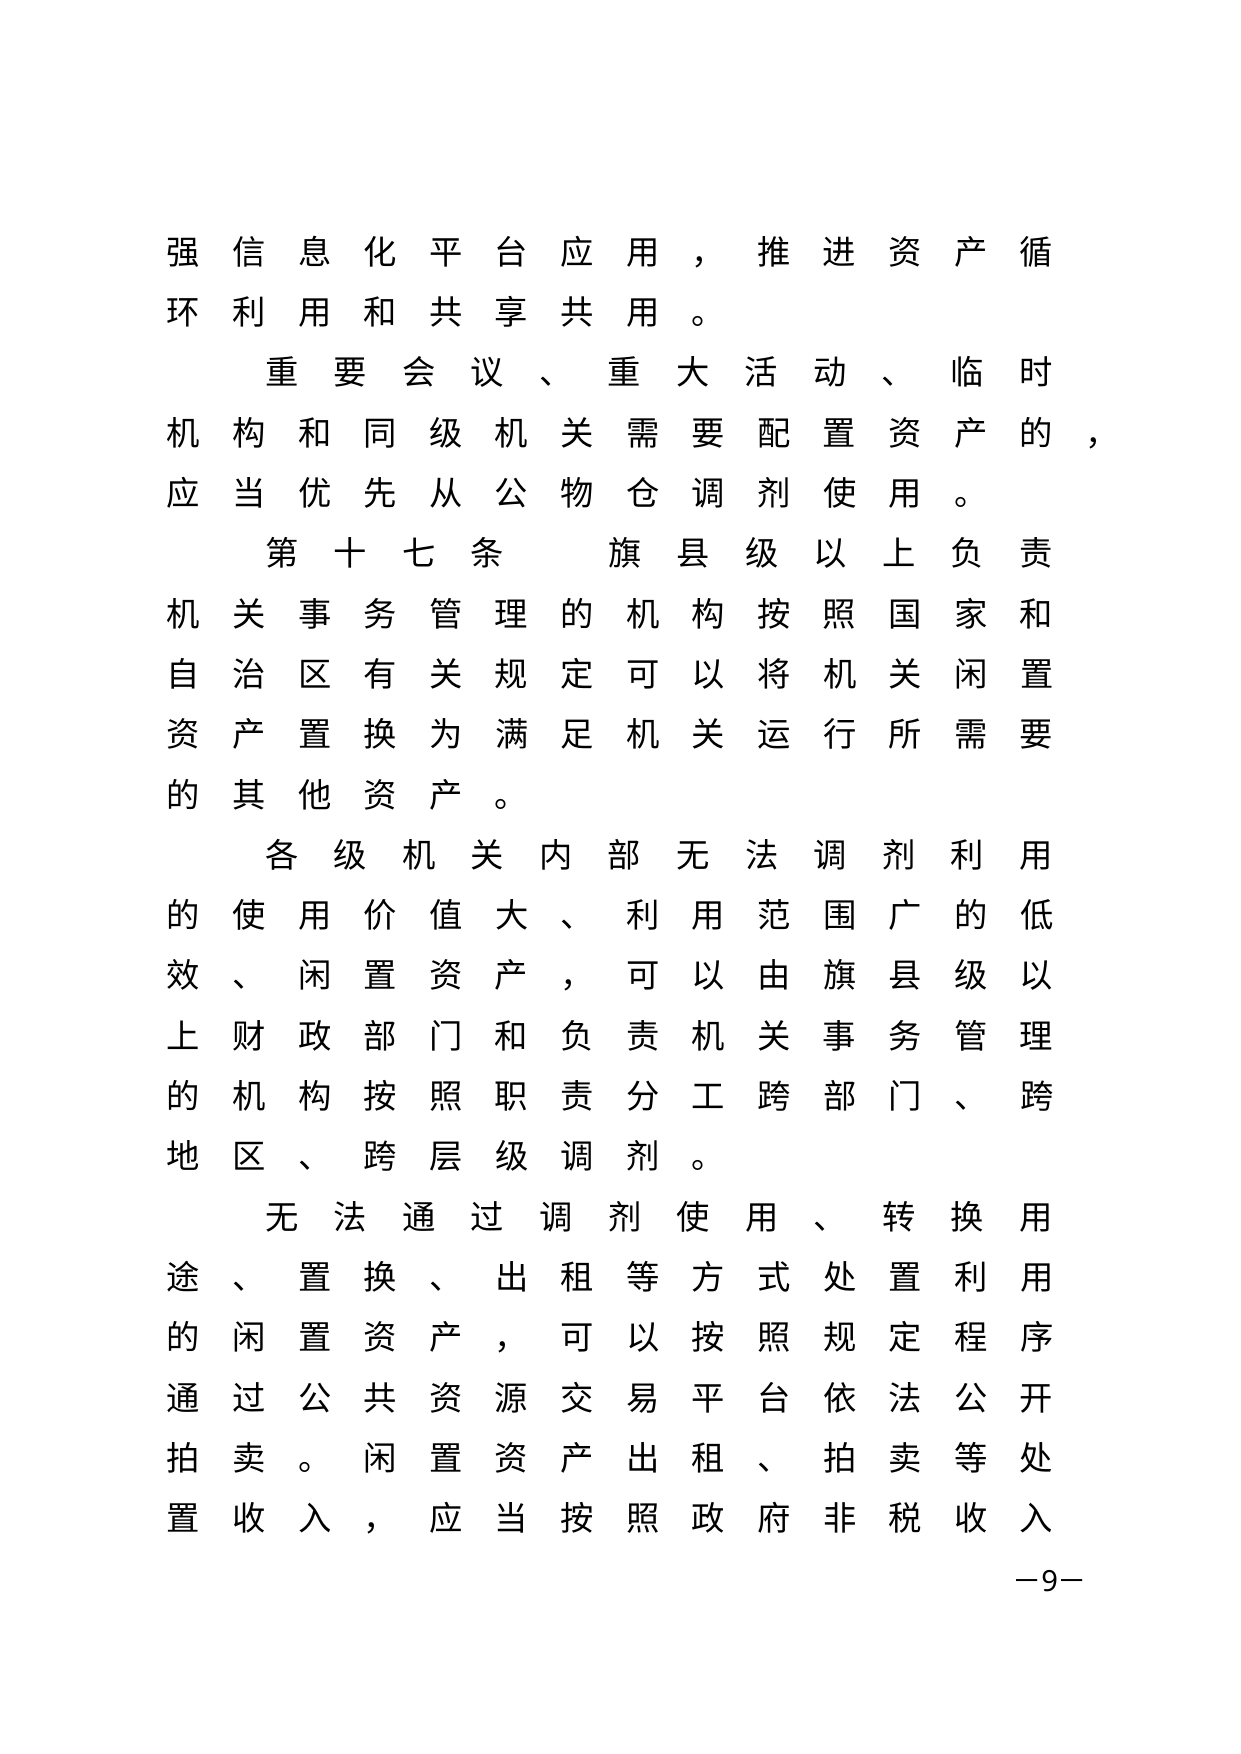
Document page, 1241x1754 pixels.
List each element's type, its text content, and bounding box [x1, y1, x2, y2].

text 各级机关内部无法调剂利用的使用价值大、利用范围广的低效、闲置资产，可以由旗县级以上财政部门和负责机关事务管理的机构按照职责分工跨部门、跨地区、跨层级调剂。 [167, 823, 1085, 1184]
text 重要会议、重大活动、临时机构和同级机关需要配置资产的，应当优先从公物仓调剂使用。 [167, 340, 1085, 521]
text 第十六条 旗县级以上人民政府财政部门和负责机关事务管理的机构应当按照职责分工推进公物仓建设，对机关低效、闲置资产进行有效整合、盘活利用，将低效、闲置资产以及重要会议、重大活动资产纳入公物仓管理，建立健全相关具体管理制度，加强信息化平台应用，推进资产循环利用和共享共用。 [167, 219, 1085, 340]
text 无法通过调剂使用、转换用途、置换、出租等方式处置利用的闲置资产，可以按照规定程序通过公共资源交易平台依法公开拍卖。闲置资产出租、拍卖等处置收入，应当按照政府非税收入和国库集中收缴制度的有关规定管理。 [167, 1184, 1085, 1546]
text 第十七条 旗县级以上负责机关事务管理的机构按照国家和自治区有关规定可以将机关闲置资产置换为满足机关运行所需要的其他资产。 [167, 521, 1085, 823]
